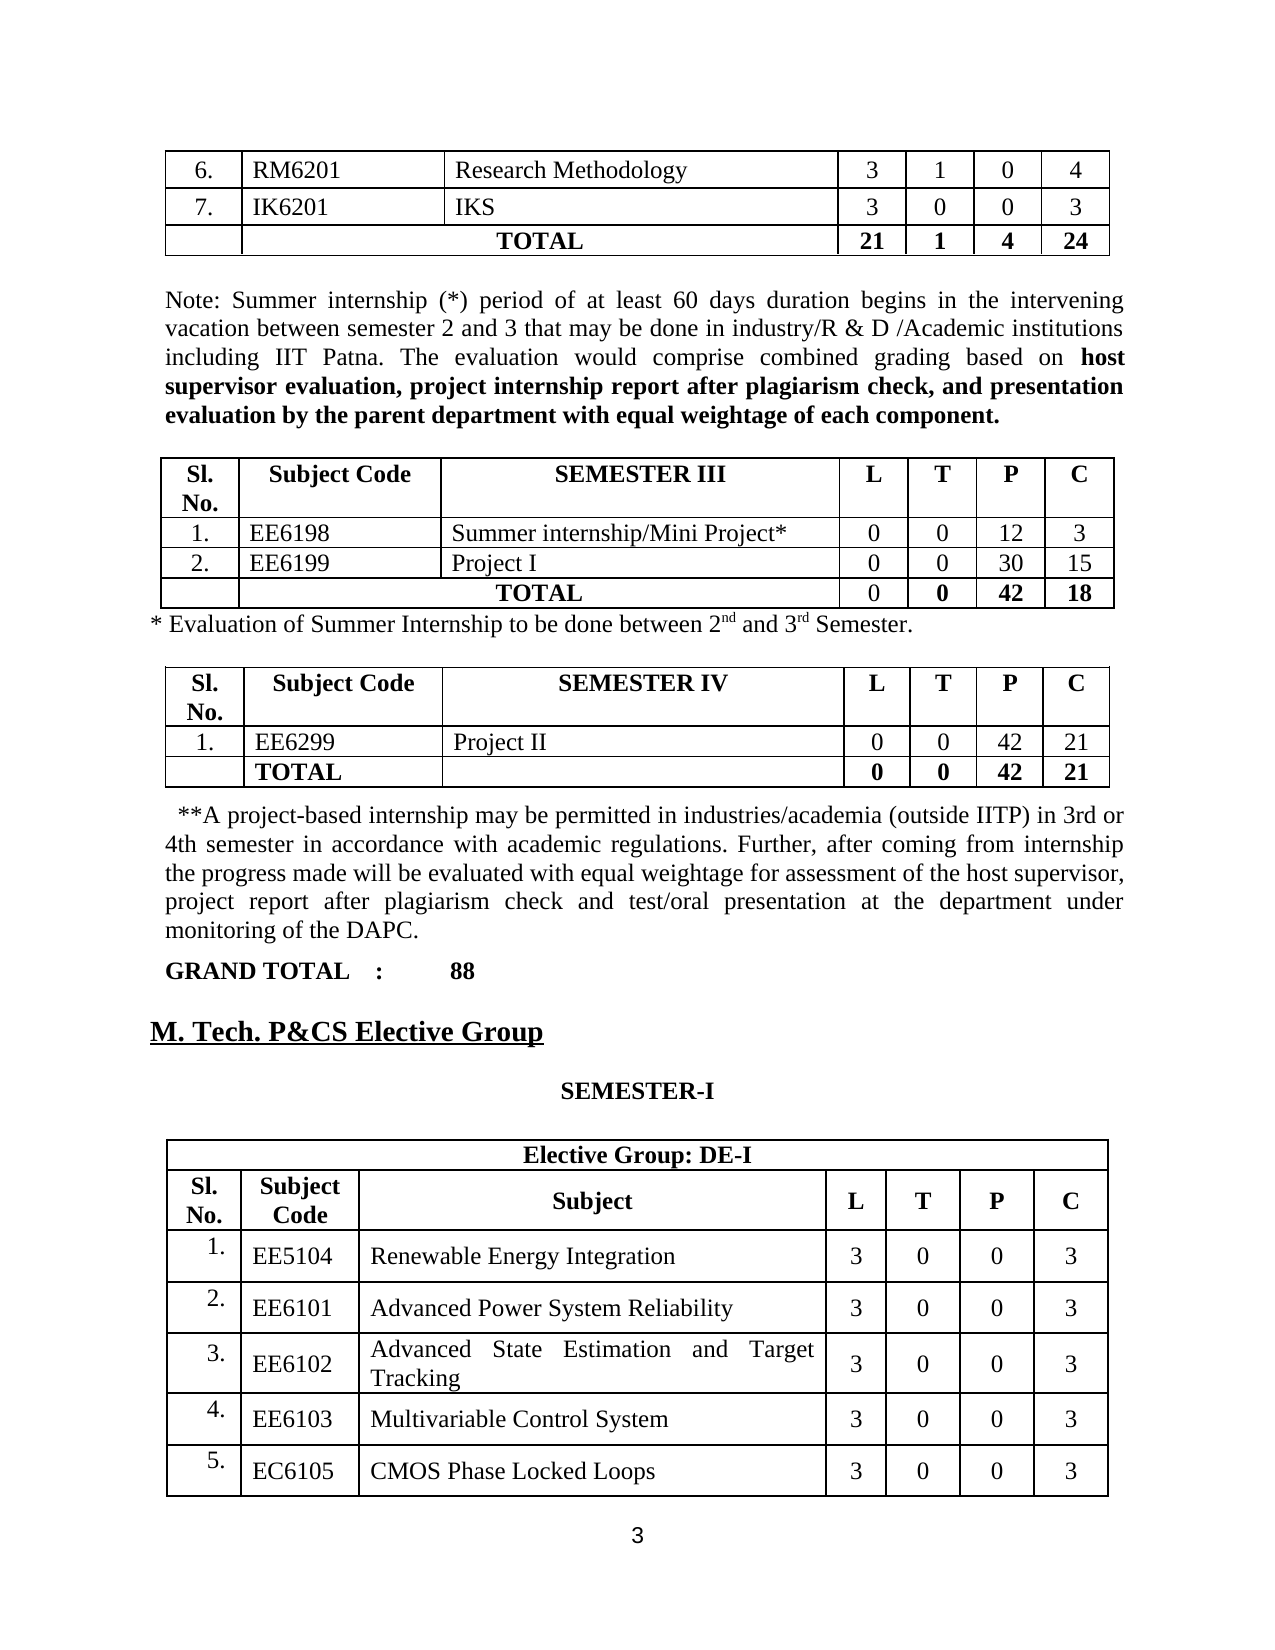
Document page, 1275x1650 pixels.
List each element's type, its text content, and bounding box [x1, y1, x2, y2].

table_cell [443, 757, 843, 786]
table_header Subject Code [240, 459, 440, 516]
table_header SEMESTER III [442, 459, 839, 516]
table_cell EC6105 [242, 1446, 358, 1495]
text * Evaluation of Summer Internship to be done between 2nd and 3rd Semester. [150, 609, 1125, 638]
table_cell 3 [1046, 518, 1113, 547]
table_cell 3 [827, 1446, 885, 1495]
table_cell 0 [975, 189, 1041, 224]
table_cell C [1035, 1171, 1107, 1229]
table_cell 1. [166, 727, 243, 756]
table_cell EE6103 [242, 1394, 358, 1443]
table_cell 0 [887, 1394, 959, 1443]
table_cell EE6198 [240, 518, 440, 547]
table_cell 0 [961, 1446, 1033, 1495]
table_header Subject Code [245, 668, 442, 725]
table_header Sl. No. [166, 668, 243, 725]
table_cell 0 [975, 152, 1041, 187]
table_cell 12 [977, 518, 1044, 547]
table_cell 24 [1042, 226, 1109, 254]
table_header C [1044, 668, 1109, 725]
table_cell RM6201 [243, 152, 444, 187]
table_cell 3 [1035, 1394, 1107, 1443]
table_cell Renewable Energy Integration [360, 1231, 825, 1281]
table_cell 3 [827, 1334, 885, 1392]
table_cell 3 [827, 1231, 885, 1281]
table_cell 0 [907, 189, 973, 224]
table_header L [840, 459, 907, 516]
table_cell IKS [445, 189, 837, 224]
table_cell 0 [909, 579, 976, 607]
table_cell 4 [1042, 152, 1109, 187]
table_cell Project I [442, 548, 839, 577]
table_header L [845, 668, 909, 725]
table_cell 21 [839, 226, 905, 254]
table_cell EE6101 [242, 1283, 358, 1332]
table_cell 3 [1035, 1231, 1107, 1281]
table_cell 0 [961, 1394, 1033, 1443]
table_cell TOTAL [243, 226, 837, 254]
table_cell 6. [166, 152, 241, 187]
text GRAND TOTAL : 88 [165, 956, 1125, 985]
table_cell 0 [845, 757, 909, 786]
table_cell 0 [840, 579, 907, 607]
table_cell Sl. No. [168, 1171, 240, 1229]
table_cell 3 [839, 189, 905, 224]
table_cell L [827, 1171, 885, 1229]
table_cell Advanced State Estimation and Target Tracking [360, 1334, 825, 1392]
table_cell [166, 226, 241, 254]
table_cell 7. [166, 189, 241, 224]
table_cell 42 [977, 757, 1042, 786]
table_header Elective Group: DE-I [168, 1141, 1107, 1169]
table_cell 0 [909, 518, 976, 547]
table_cell EE6199 [240, 548, 440, 577]
table_cell 0 [911, 757, 976, 786]
table_cell 3 [839, 152, 905, 187]
table_cell 3 [1035, 1446, 1107, 1495]
table_cell [168, 1394, 240, 1443]
table_cell Advanced Power System Reliability [360, 1283, 825, 1332]
table_cell Summer internship/Mini Project* [442, 518, 839, 547]
table_cell Subject [360, 1171, 825, 1229]
table_cell 0 [845, 727, 909, 756]
table_cell [162, 579, 238, 607]
table_cell EE5104 [242, 1231, 358, 1281]
table_cell CMOS Phase Locked Loops [360, 1446, 825, 1495]
table_cell 1 [907, 226, 973, 254]
table_cell 4 [975, 226, 1041, 254]
table_cell EE6102 [242, 1334, 358, 1392]
table_cell [168, 1334, 240, 1392]
table_cell 42 [977, 727, 1042, 756]
table_cell 30 [977, 548, 1044, 577]
table_cell 0 [887, 1283, 959, 1332]
table_cell 21 [1044, 727, 1109, 756]
table_cell 0 [887, 1231, 959, 1281]
table_cell TOTAL [245, 757, 442, 786]
table_cell [168, 1446, 240, 1495]
table_cell 0 [961, 1334, 1033, 1392]
table_cell 0 [887, 1446, 959, 1495]
table_header T [911, 668, 976, 725]
table_cell 3 [1042, 189, 1109, 224]
table_cell 15 [1046, 548, 1113, 577]
table_cell 1. [162, 518, 238, 547]
table_cell TOTAL [240, 579, 839, 607]
table_header T [909, 459, 976, 516]
table_header P [977, 668, 1042, 725]
table_cell IK6201 [243, 189, 444, 224]
table_cell 0 [840, 548, 907, 577]
table_cell Subject Code [242, 1171, 358, 1229]
table_cell [168, 1231, 240, 1281]
table_cell 0 [961, 1231, 1033, 1281]
table_cell 42 [977, 579, 1044, 607]
text Note: Summer internship (*) period of at least 60 days duration begins in the intervening vacation between semester 2 and 3 that may be done in industry/R & D /Academic institutions including IIT Patna. The evaluation would comprise combined grading based on host supervisor evaluation, project internship report after plagiarism check, and presentation evaluation by the parent department with equal weightage of each component. [165, 285, 1125, 428]
table_cell [166, 757, 243, 786]
table_cell EE6299 [245, 727, 442, 756]
table_cell P [961, 1171, 1033, 1229]
table_cell Research Methodology [445, 152, 837, 187]
table_cell Multivariable Control System [360, 1394, 825, 1443]
table_cell 0 [961, 1283, 1033, 1332]
table_header Sl. No. [162, 459, 238, 516]
text M. Tech. P&CS Elective Group [150, 1014, 1125, 1047]
table_cell 3 [827, 1394, 885, 1443]
table_cell 18 [1046, 579, 1113, 607]
table_cell 21 [1044, 757, 1109, 786]
table_cell 3 [1035, 1334, 1107, 1392]
table_header P [977, 459, 1044, 516]
text **A project-based internship may be permitted in industries/academia (outside IITP) in 3rd or 4th semester in accordance with academic regulations. Further, after coming from internship the progress made will be evaluated with equal weightage for assessment of the host supervisor, project report after plagiarism check and test/oral presentation at the department under monitoring of the DAPC. [165, 800, 1125, 944]
table_cell 3 [1035, 1283, 1107, 1332]
table_header SEMESTER IV [443, 668, 843, 725]
table_cell 0 [909, 548, 976, 577]
table_cell 0 [840, 518, 907, 547]
table_cell 0 [887, 1334, 959, 1392]
text SEMESTER-I [150, 1076, 1125, 1105]
table_header C [1046, 459, 1113, 516]
table_cell [168, 1283, 240, 1332]
table_cell T [887, 1171, 959, 1229]
table_cell 3 [827, 1283, 885, 1332]
table_cell 1 [907, 152, 973, 187]
table_cell 0 [911, 727, 976, 756]
table_cell Project II [443, 727, 843, 756]
table_cell 2. [162, 548, 238, 577]
